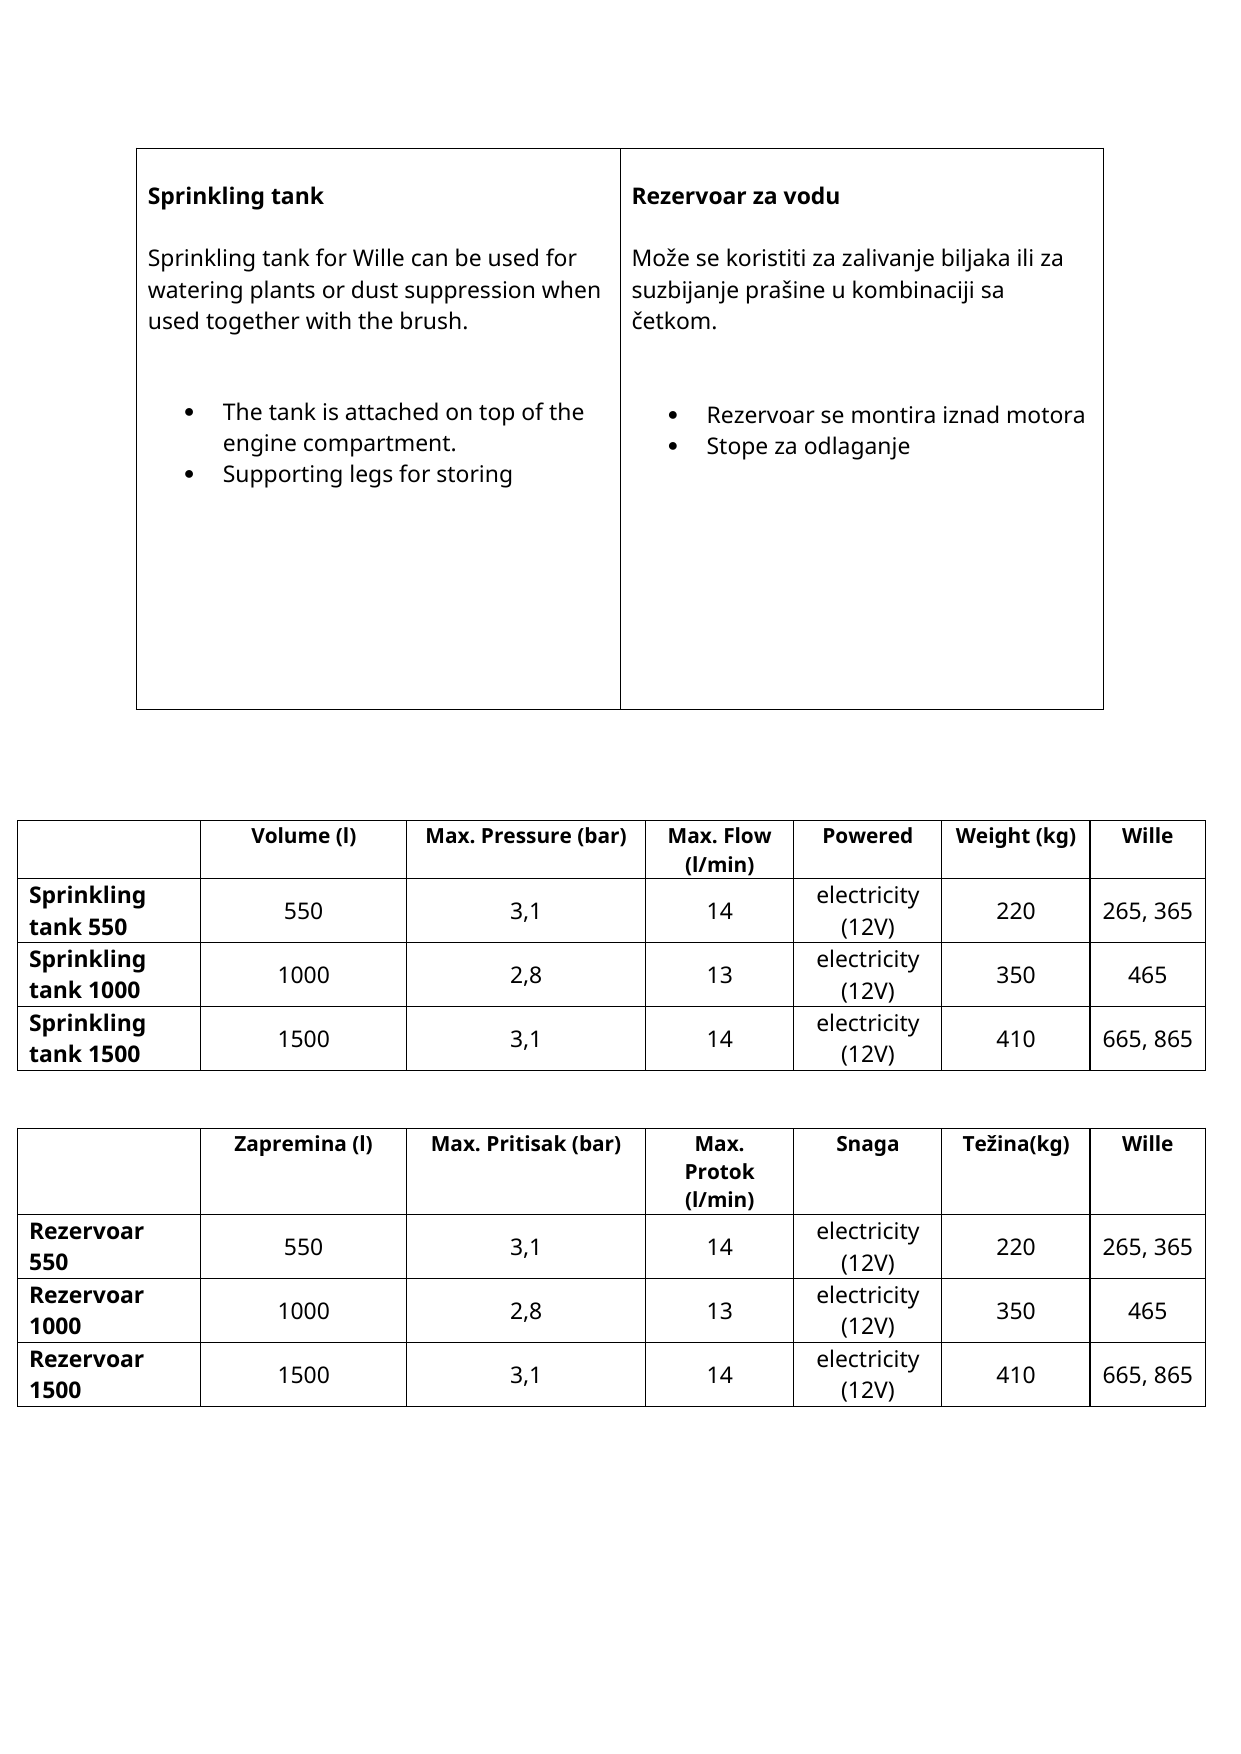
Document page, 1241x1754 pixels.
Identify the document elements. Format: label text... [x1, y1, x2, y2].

table_header Wille [1091, 821, 1205, 878]
table_cell 1500 [201, 1007, 406, 1070]
table_cell electricity (12V) [794, 1215, 941, 1278]
table_cell 3,1 [407, 1215, 645, 1278]
table_cell Sprinkling tank 550 [18, 879, 200, 942]
table_cell 350 [942, 943, 1089, 1006]
table_cell 2,8 [407, 1279, 645, 1342]
table_cell 13 [646, 1279, 793, 1342]
table_cell Sprinkling tank 1500 [18, 1007, 200, 1070]
table_cell 14 [646, 879, 793, 942]
table_header [18, 821, 200, 878]
table_cell electricity (12V) [794, 1007, 941, 1070]
table_cell 465 [1091, 1279, 1205, 1342]
table_header Zapremina (l) [201, 1129, 406, 1214]
table_header Sprinkling tank Sprinkling tank for Wille can be used for watering plants or dust suppression when used together with the brush. The tank is attached on top of the engine compartment. Supporting legs for storing [137, 149, 620, 709]
table_cell 220 [942, 1215, 1089, 1278]
table_cell 665, 865 [1091, 1007, 1205, 1070]
table_cell electricity (12V) [794, 943, 941, 1006]
table_cell 410 [942, 1343, 1089, 1406]
table_header Powered [794, 821, 941, 878]
table_cell Rezervoar 550 [18, 1215, 200, 1278]
table_header Max. Pritisak (bar) [407, 1129, 645, 1214]
table_cell 14 [646, 1007, 793, 1070]
table_cell 13 [646, 943, 793, 1006]
table_header [18, 1129, 200, 1214]
table_header Max. Pressure (bar) [407, 821, 645, 878]
table_cell 465 [1091, 943, 1205, 1006]
table_header Max. Protok (l/min) [646, 1129, 793, 1214]
table_cell 220 [942, 879, 1089, 942]
table_cell 265, 365 [1091, 1215, 1205, 1278]
table_header Volume (l) [201, 821, 406, 878]
table_cell 14 [646, 1215, 793, 1278]
table_cell Rezervoar 1000 [18, 1279, 200, 1342]
table_cell Rezervoar 1500 [18, 1343, 200, 1406]
table_cell Sprinkling tank 1000 [18, 943, 200, 1006]
table_header Weight (kg) [942, 821, 1089, 878]
table_cell 550 [201, 1215, 406, 1278]
table_cell 14 [646, 1343, 793, 1406]
table_cell 2,8 [407, 943, 645, 1006]
table_cell 3,1 [407, 1007, 645, 1070]
table_cell 350 [942, 1279, 1089, 1342]
table_cell 665, 865 [1091, 1343, 1205, 1406]
table_header Težina(kg) [942, 1129, 1089, 1214]
table_cell 410 [942, 1007, 1089, 1070]
table_cell 1000 [201, 1279, 406, 1342]
table_cell electricity (12V) [794, 1279, 941, 1342]
table_header Snaga [794, 1129, 941, 1214]
table_cell 265, 365 [1091, 879, 1205, 942]
table_cell electricity (12V) [794, 879, 941, 942]
table_cell 3,1 [407, 1343, 645, 1406]
table_header Wille [1091, 1129, 1205, 1214]
table_cell 3,1 [407, 879, 645, 942]
table_cell electricity (12V) [794, 1343, 941, 1406]
table_cell 1500 [201, 1343, 406, 1406]
table_cell 1000 [201, 943, 406, 1006]
table_header Rezervoar za vodu Može se koristiti za zalivanje biljaka ili za suzbijanje prašine u kombinaciji sa četkom. Rezervoar se montira iznad motora Stope za odlaganje [621, 149, 1103, 709]
table_header Max. Flow (l/min) [646, 821, 793, 878]
table_cell 550 [201, 879, 406, 942]
